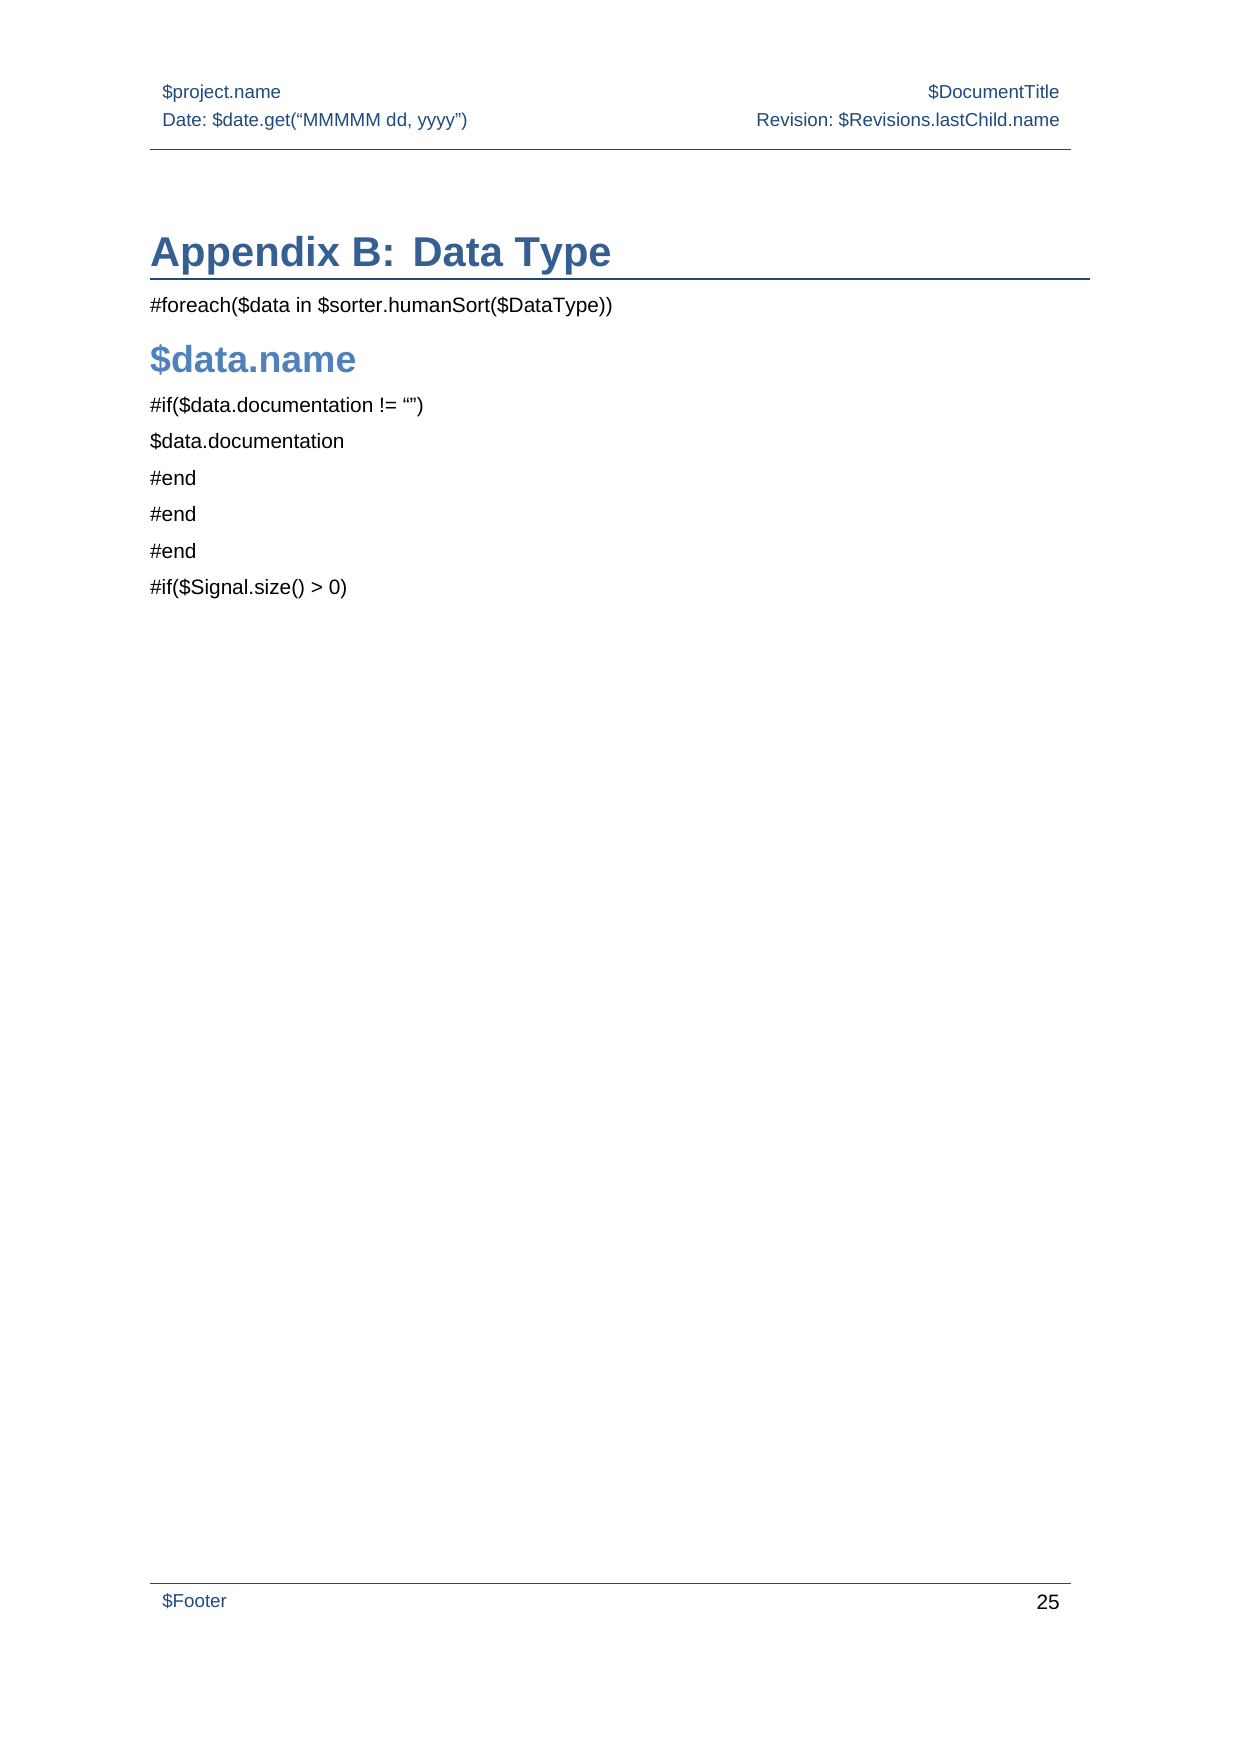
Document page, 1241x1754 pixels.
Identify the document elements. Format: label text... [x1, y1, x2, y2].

subtitle Data Type [150, 228, 1090, 278]
text #end [150, 502, 1090, 526]
text #if($Signal.size() > 0) [150, 575, 1090, 599]
text #end [150, 466, 1090, 490]
text #if($data.documentation != “”) [150, 393, 1090, 417]
subtitle $data.name [150, 337, 1090, 380]
text #end [150, 539, 1090, 563]
text $data.documentation [150, 429, 1090, 453]
text #foreach($data in $sorter.humanSort($DataType)) [150, 292, 1090, 316]
